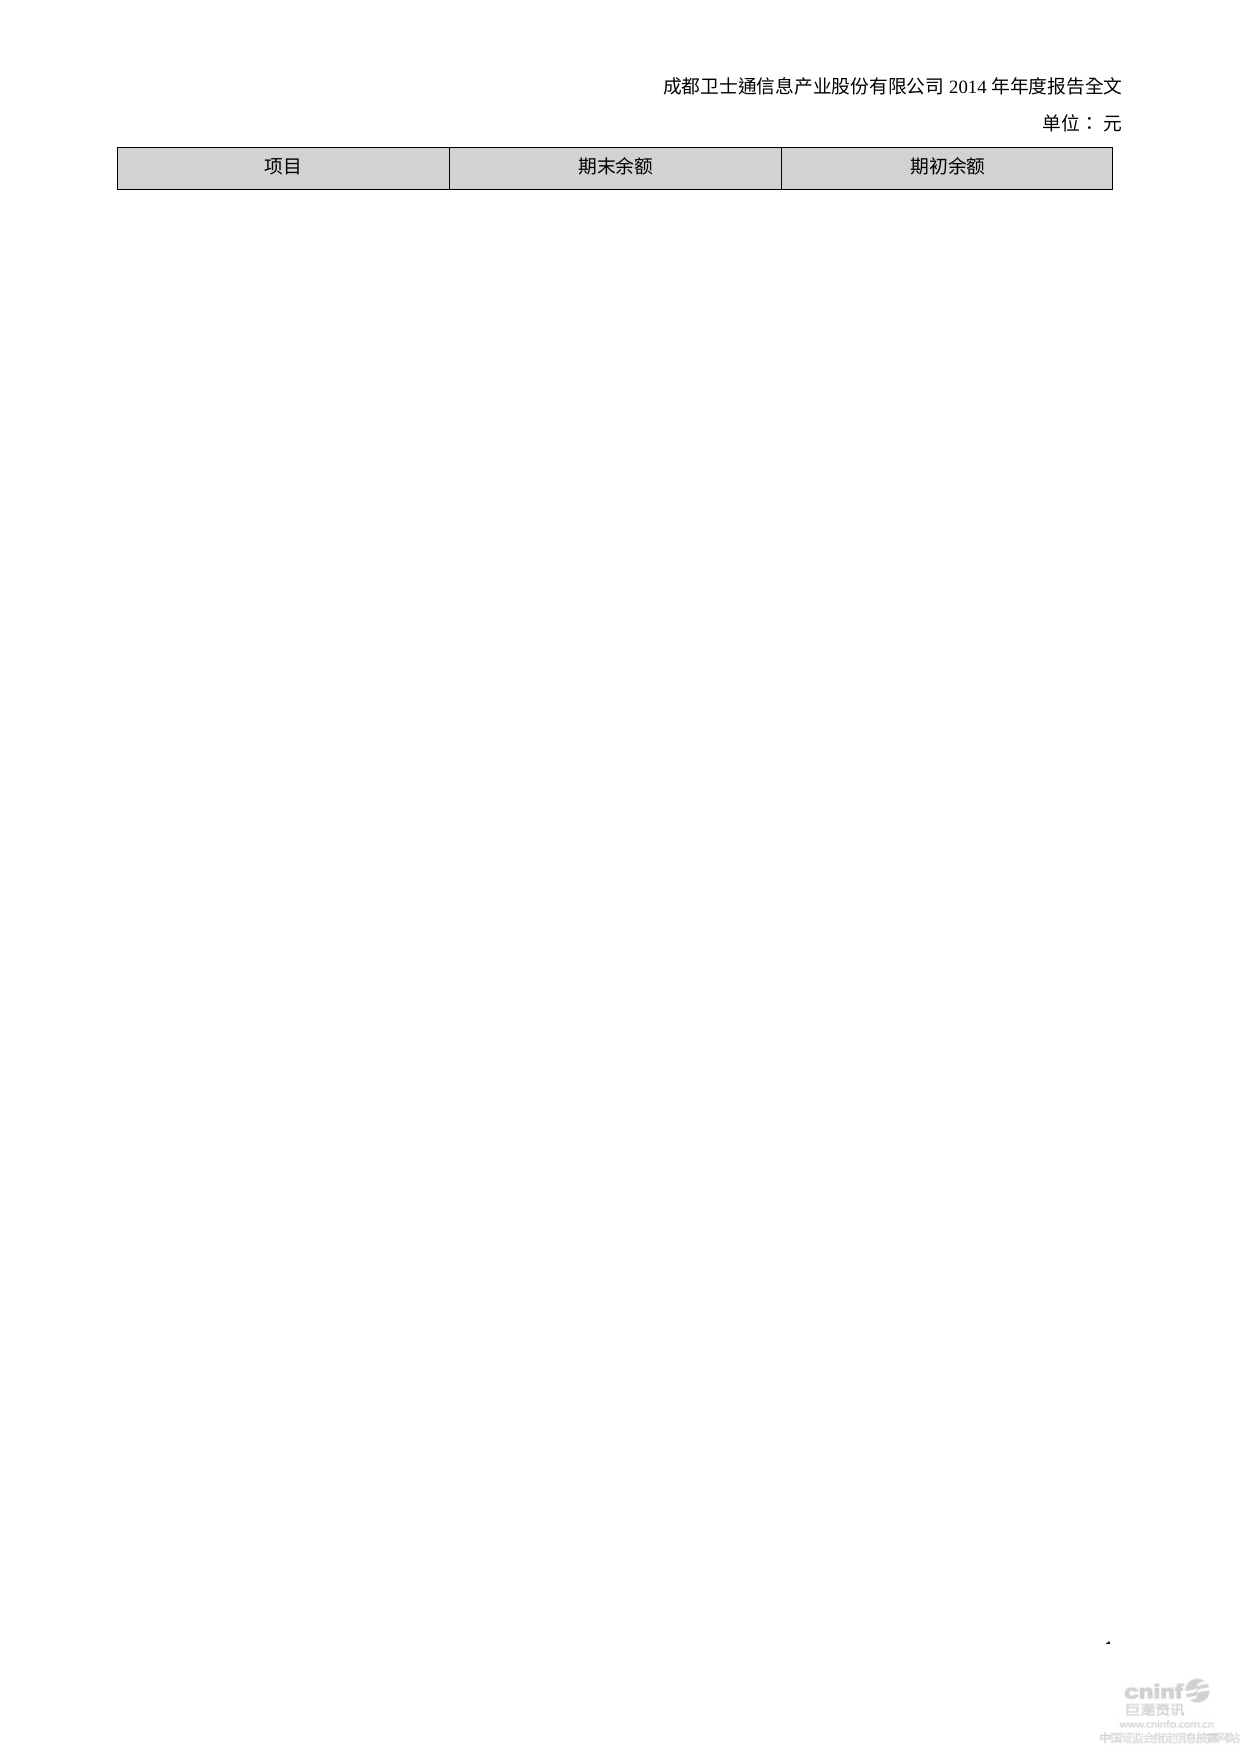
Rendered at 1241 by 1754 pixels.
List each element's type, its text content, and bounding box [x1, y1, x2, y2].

text 单位： 元 [102, 110, 1122, 136]
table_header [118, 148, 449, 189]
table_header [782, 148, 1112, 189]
picture [1099, 1673, 1241, 1754]
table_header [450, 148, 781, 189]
